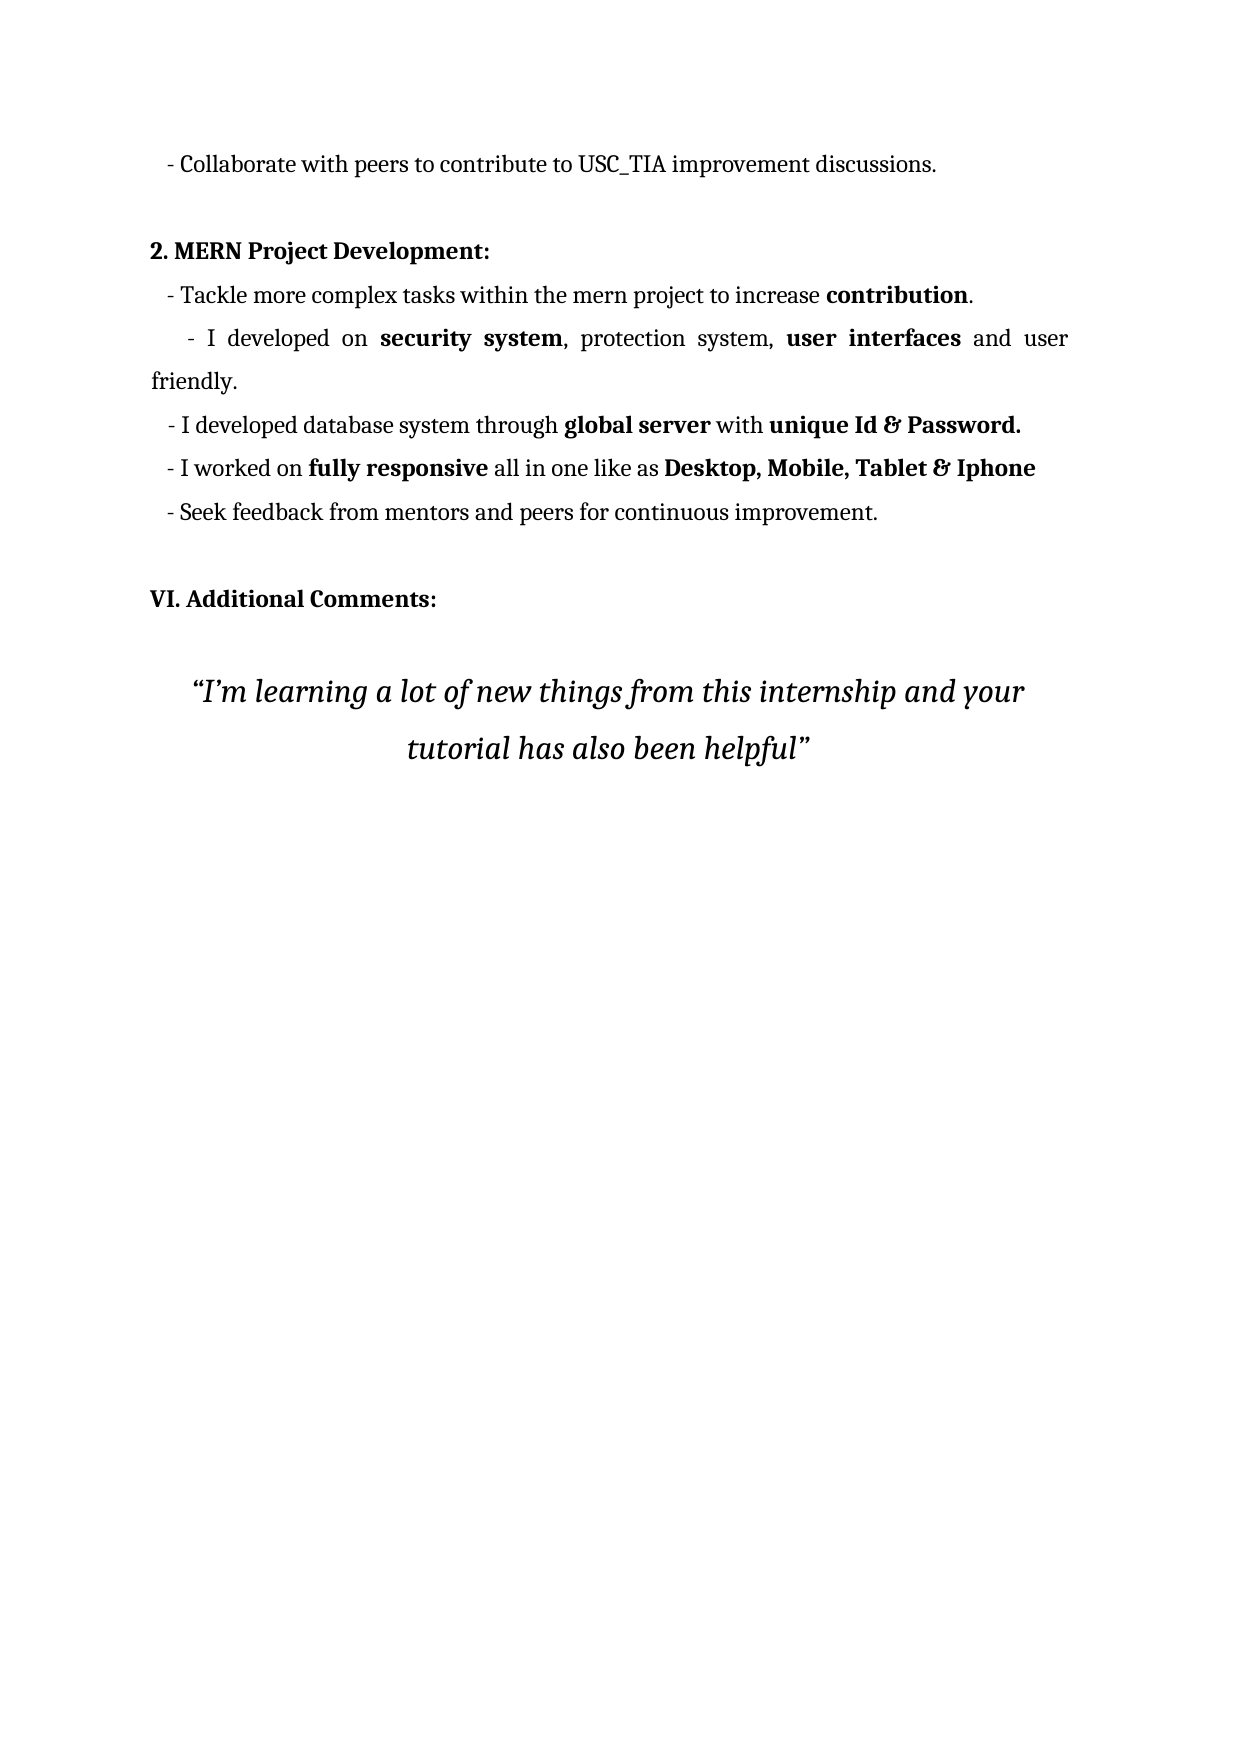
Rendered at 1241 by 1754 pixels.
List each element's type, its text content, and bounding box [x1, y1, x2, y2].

text - Tackle more complex tasks within the mern project to increase contribution. [150, 281, 1068, 309]
text - I developed on security system, protection system, user interfaces and user friendly. [150, 324, 1068, 396]
text - I developed database system through global server with unique Id & Password. [150, 411, 1068, 439]
text - Collaborate with peers to contribute to USC_TIA improvement discussions. [150, 150, 1068, 179]
text - Seek feedback from mentors and peers for continuous improvement. [150, 498, 1068, 527]
text VI. Additional Comments: [150, 585, 1068, 614]
text - I worked on fully responsive all in one like as Desktop, Mobile, Tablet & Iphone [150, 454, 1068, 483]
text “I’m learning a lot of new things from this internship and your tutorial has also been helpful” [150, 672, 1068, 768]
text 2. MERN Project Development: [150, 237, 1068, 266]
